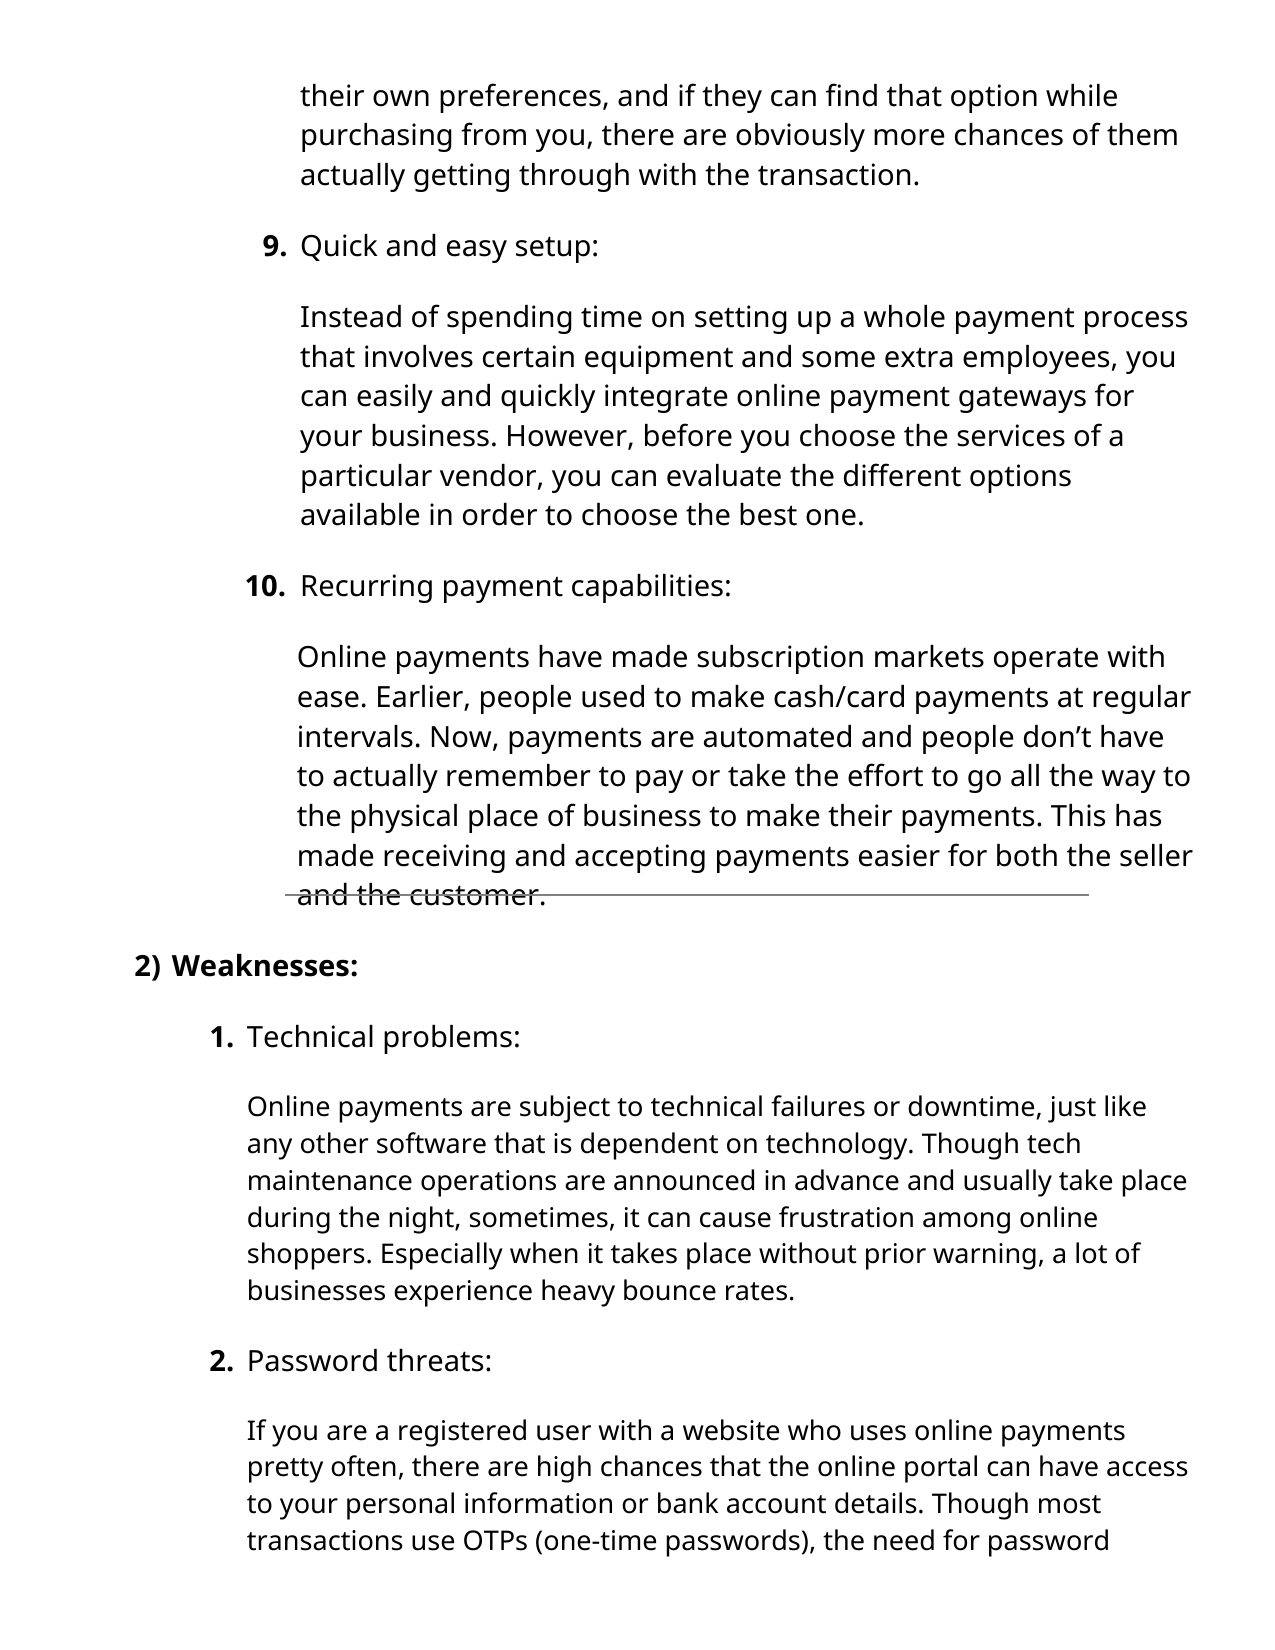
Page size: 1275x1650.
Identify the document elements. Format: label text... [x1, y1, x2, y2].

text Instead of spending time on setting up a whole payment process that involves certain equipment and some extra employees, you can easily and quickly integrate online payment gateways for your business. However, before you choose the services of a particular vendor, you can evaluate the different options available in order to choose the best one. [300, 296, 1200, 534]
list Weaknesses: [134, 946, 1200, 985]
list Recurring payment capabilities: [244, 566, 1200, 605]
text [300, 75, 1200, 194]
list Password threats: [209, 1340, 1200, 1380]
text Online payments have made subscription markets operate with ease. Earlier, people used to make cash/card payments at regular intervals. Now, payments are automated and people don’t have to actually remember to pay or take the effort to go all the way to the physical place of business to make their payments. This has made receiving and accepting payments easier for both the seller and the customer. [297, 637, 1200, 914]
list Technical problems: [209, 1017, 1200, 1056]
text Online payments are subject to technical failures or downtime, just like any other software that is dependent on technology. Though tech maintenance operations are announced in advance and usually take place during the night, sometimes, it can cause frustration among online shoppers. Especially when it takes place without prior warning, a lot of businesses experience heavy bounce rates. [247, 1087, 1200, 1309]
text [247, 1411, 1200, 1558]
list Quick and easy setup: [262, 225, 1200, 265]
